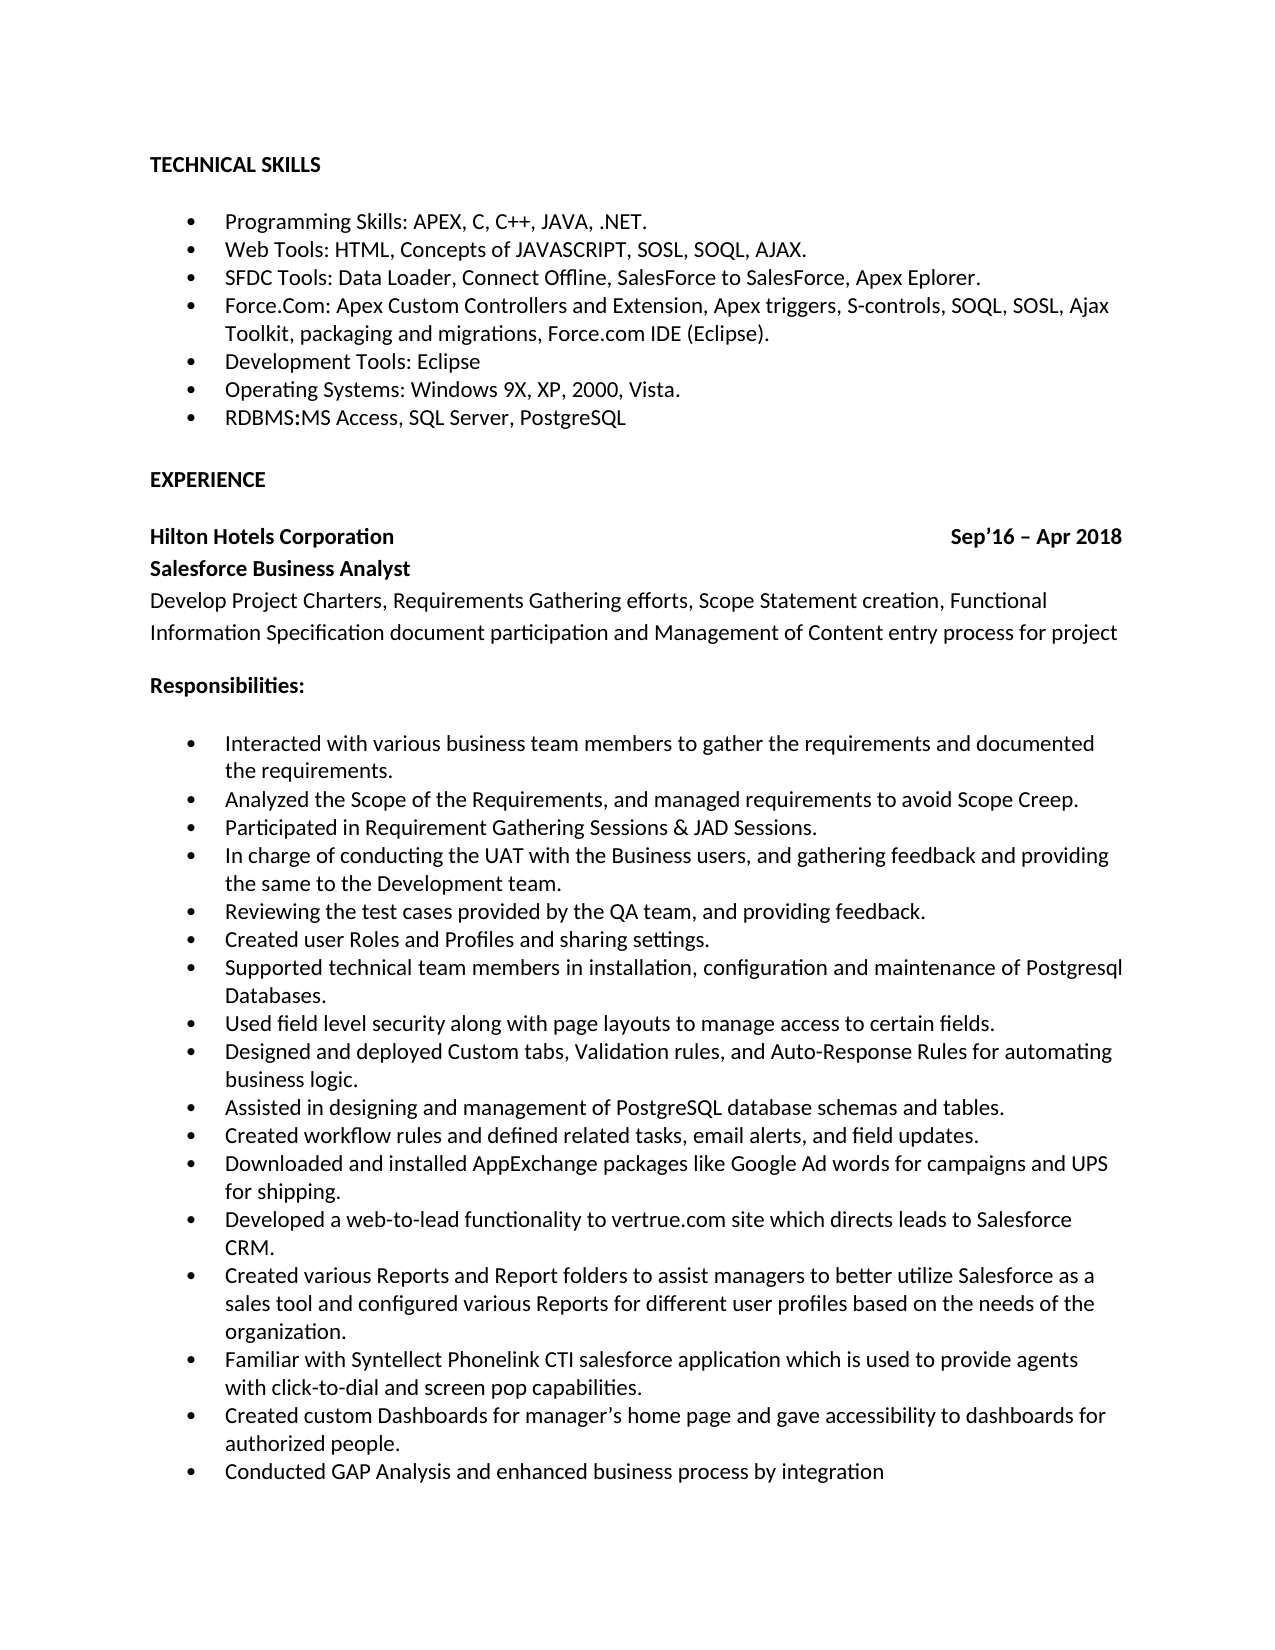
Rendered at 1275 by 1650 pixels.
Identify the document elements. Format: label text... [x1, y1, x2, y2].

list SFDC Tools: Data Loader, Connect Offline, SalesForce to SalesForce, Apex Eplorer. [187, 263, 1125, 291]
list Designed and deployed Custom tabs, Validation rules, and Auto-Response Rules for automating business logic. [187, 1037, 1125, 1093]
list Used field level security along with page layouts to manage access to certain fields. [187, 1009, 1125, 1037]
list Downloaded and installed AppExchange packages like Google Ad words for campaigns and UPS for shipping. [187, 1149, 1125, 1205]
list Created user Roles and Profiles and sharing settings. [187, 925, 1125, 953]
list In charge of conducting the UAT with the Business users, and gathering feedback and providing the same to the Development team. [187, 841, 1125, 897]
list Created various Reports and Report folders to assist managers to better utilize Salesforce as a sales tool and configured various Reports for different user profiles based on the needs of the organization. [187, 1261, 1125, 1345]
list Web Tools: HTML, Concepts of JAVASCRIPT, SOSL, SOQL, AJAX. [187, 235, 1125, 263]
list Operating Systems: Windows 9X, XP, 2000, Vista. [187, 375, 1125, 403]
list RDBMS:MS Access, SQL Server, PostgreSQL [187, 403, 1125, 431]
text Hilton Hotels Corporation Sep’16 – Apr 2018 Salesforce Business Analyst Develop Project Charters, Requirements Gathering efforts, Scope Statement creation, Functional Information Specification document participation and Management of Content entry process for project [150, 522, 1125, 646]
list Conducted GAP Analysis and enhanced business process by integration [187, 1457, 1125, 1485]
list Developed a web-to-lead functionality to vertrue.com site which directs leads to Salesforce CRM. [187, 1205, 1125, 1261]
list Reviewing the test cases provided by the QA team, and providing feedback. [187, 897, 1125, 925]
text Responsibilities: [150, 671, 1125, 699]
list Assisted in designing and management of PostgreSQL database schemas and tables. [187, 1093, 1125, 1121]
list Created custom Dashboards for manager’s home page and gave accessibility to dashboards for authorized people. [187, 1401, 1125, 1457]
list Analyzed the Scope of the Requirements, and managed requirements to avoid Scope Creep. [187, 785, 1125, 813]
list Development Tools: Eclipse [187, 347, 1125, 375]
text EXPERIENCE [150, 465, 1125, 493]
text TECHNICAL SKILLS [150, 150, 1125, 178]
list Familiar with Syntellect Phonelink CTI salesforce application which is used to provide agents with click-to-dial and screen pop capabilities. [187, 1345, 1125, 1401]
list Created workflow rules and defined related tasks, email alerts, and field updates. [187, 1121, 1125, 1149]
list Programming Skills: APEX, C, C++, JAVA, .NET. [187, 207, 1125, 235]
list Participated in Requirement Gathering Sessions & JAD Sessions. [187, 813, 1125, 841]
list Force.Com: Apex Custom Controllers and Extension, Apex triggers, S-controls, SOQL, SOSL, Ajax Toolkit, packaging and migrations, Force.com IDE (Eclipse). [187, 291, 1125, 347]
list Interacted with various business team members to gather the requirements and documented the requirements. [187, 729, 1125, 785]
list Supported technical team members in installation, configuration and maintenance of Postgresql Databases. [187, 953, 1125, 1009]
